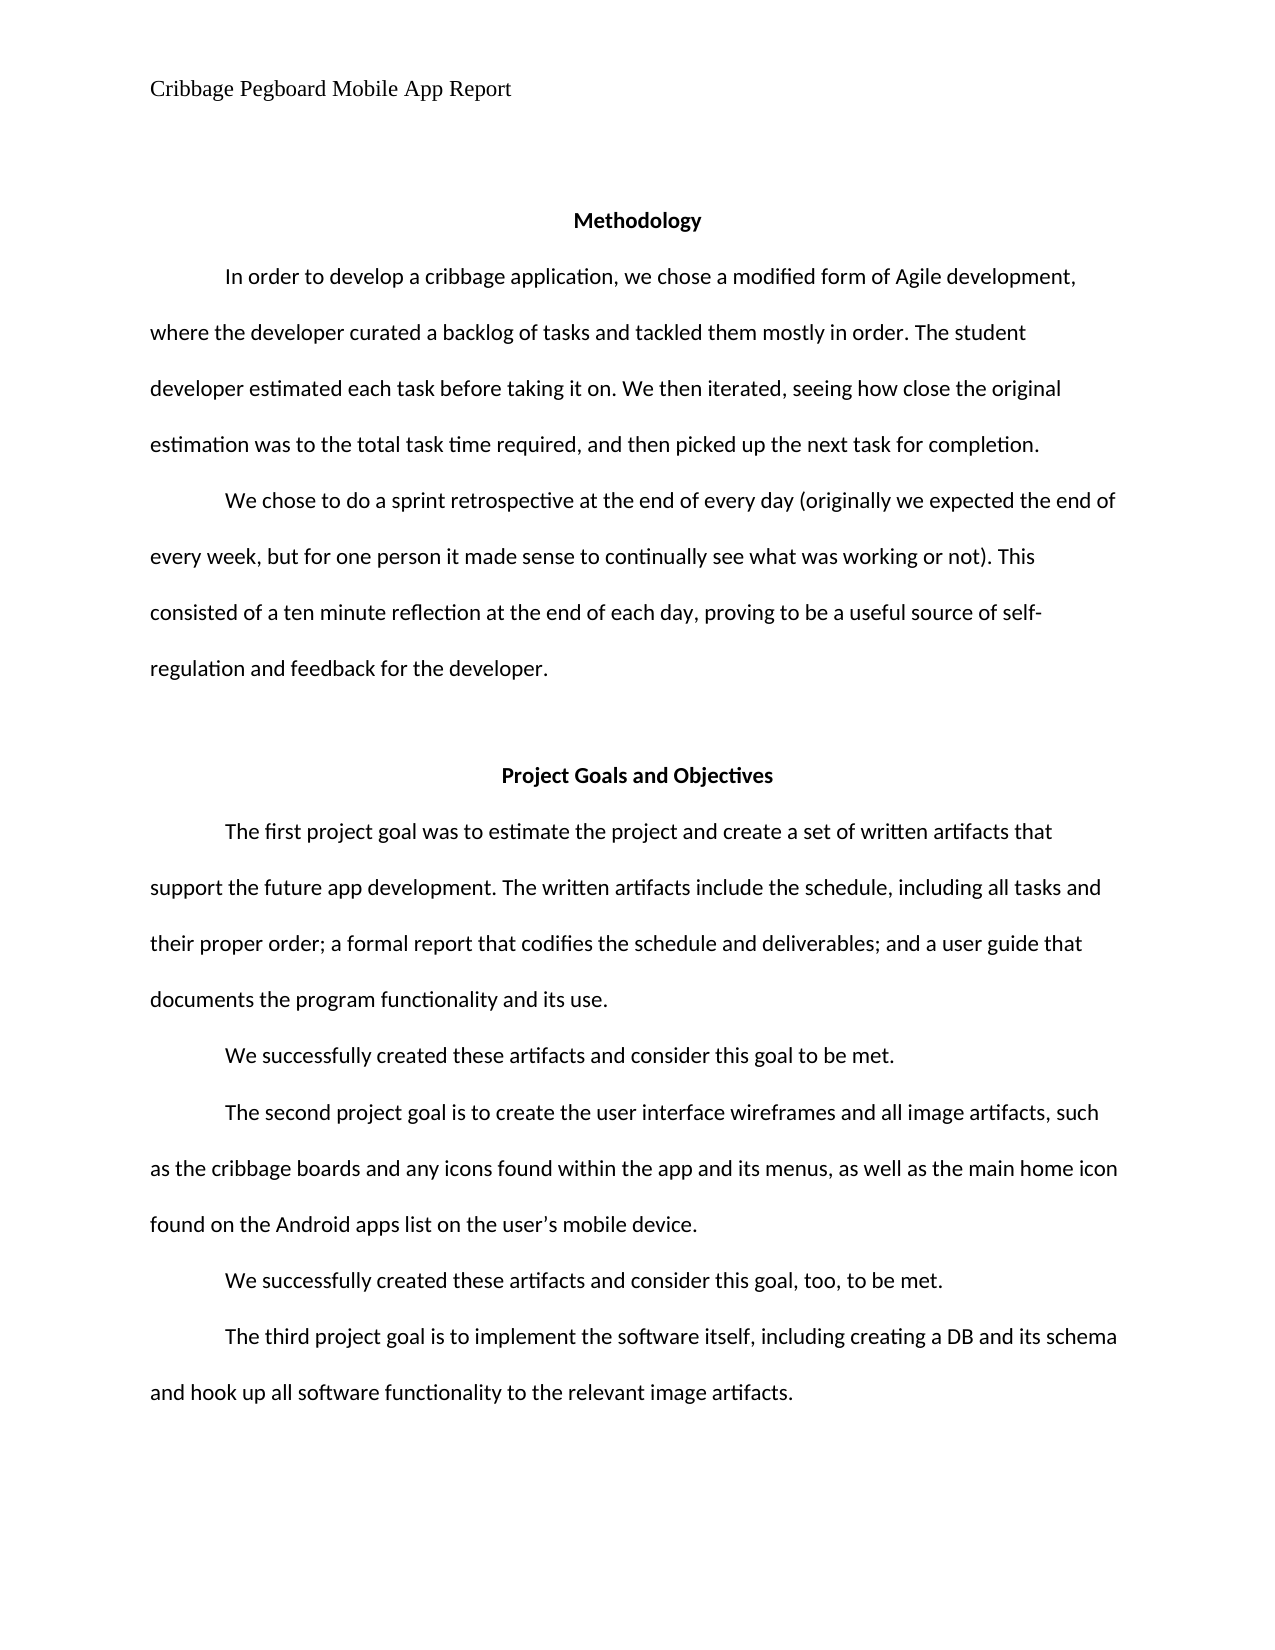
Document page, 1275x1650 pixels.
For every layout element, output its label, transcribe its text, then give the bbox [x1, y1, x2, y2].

subtitle Methodology [150, 206, 1125, 234]
text In order to develop a cribbage application, we chose a modified form of Agile development, where the developer curated a backlog of tasks and tackled them mostly in order. The student developer estimated each task before taking it on. We then iterated, seeing how close the original estimation was to the total task time required, and then picked up the next task for completion. [150, 262, 1125, 458]
text We successfully created these artifacts and consider this goal, too, to be met. [150, 1266, 1125, 1294]
text The third project goal is to implement the software itself, including creating a DB and its schema and hook up all software functionality to the relevant image artifacts. [150, 1322, 1125, 1406]
text The first project goal was to estimate the project and create a set of written artifacts that support the future app development. The written artifacts include the schedule, including all tasks and their proper order; a formal report that codifies the schedule and deliverables; and a user guide that documents the program functionality and its use. [150, 817, 1125, 1014]
text The second project goal is to create the user interface wireframes and all image artifacts, such as the cribbage boards and any icons found within the app and its menus, as well as the main home icon found on the Android apps list on the user’s mobile device. [150, 1098, 1125, 1238]
text We successfully created these artifacts and consider this goal to be met. [150, 1042, 1125, 1070]
subtitle Project Goals and Objectives [150, 761, 1125, 789]
text We chose to do a sprint retrospective at the end of every day (originally we expected the end of every week, but for one person it made sense to continually see what was working or not). This consisted of a ten minute reflection at the end of each day, proving to be a useful source of self-regulation and feedback for the developer. [150, 486, 1125, 735]
